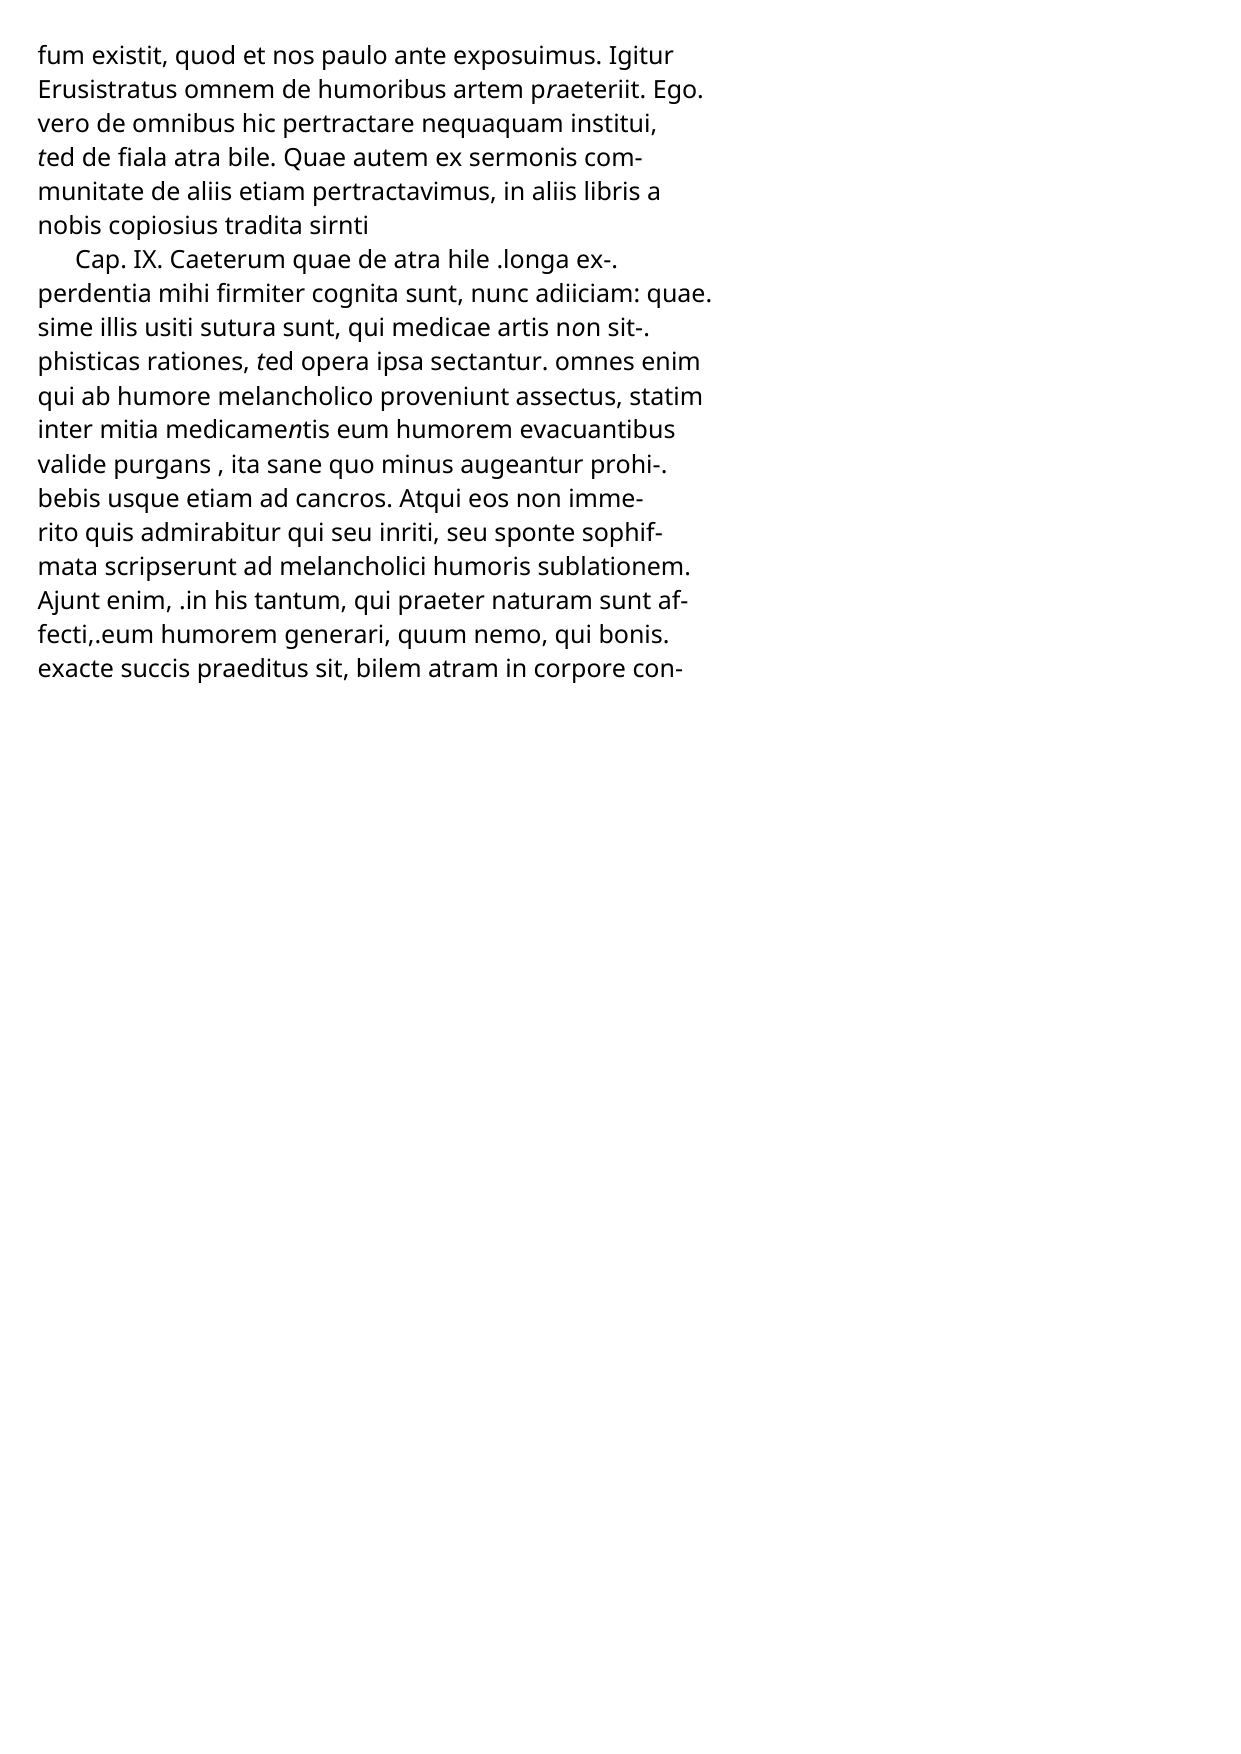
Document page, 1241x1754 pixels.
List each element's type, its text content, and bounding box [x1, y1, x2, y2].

text fum existit, quod et nos paulo ante exposuimus. Igitur Erusistratus omnem de humoribus artem praeteriit. Ego. vero de omnibus hic pertractare nequaquam institui, ted de fiala atra bile. Quae autem ex sermonis com- munitate de aliis etiam pertractavimus, in aliis libris a nobis copiosius tradita sirnti [37, 37, 1203, 242]
text Cap. IX. Caeterum quae de atra hile .longa ex-. perdentia mihi firmiter cognita sunt, nunc adiiciam: quae. sime illis usiti sutura sunt, qui medicae artis non sit-. phisticas rationes, ted opera ipsa sectantur. omnes enim qui ab humore melancholico proveniunt assectus, statim inter mitia medicamentis eum humorem evacuantibus valide purgans , ita sane quo minus augeantur prohi-. bebis usque etiam ad cancros. Atqui eos non imme- rito quis admirabitur qui seu inriti, seu sponte sophif- mata scripserunt ad melancholici humoris sublationem. Ajunt enim, .in his tantum, qui praeter naturam sunt af- fecti,.eum humorem generari, quum nemo, qui bonis. exacte succis praeditus sit, bilem atram in corpore con- [37, 242, 1203, 685]
